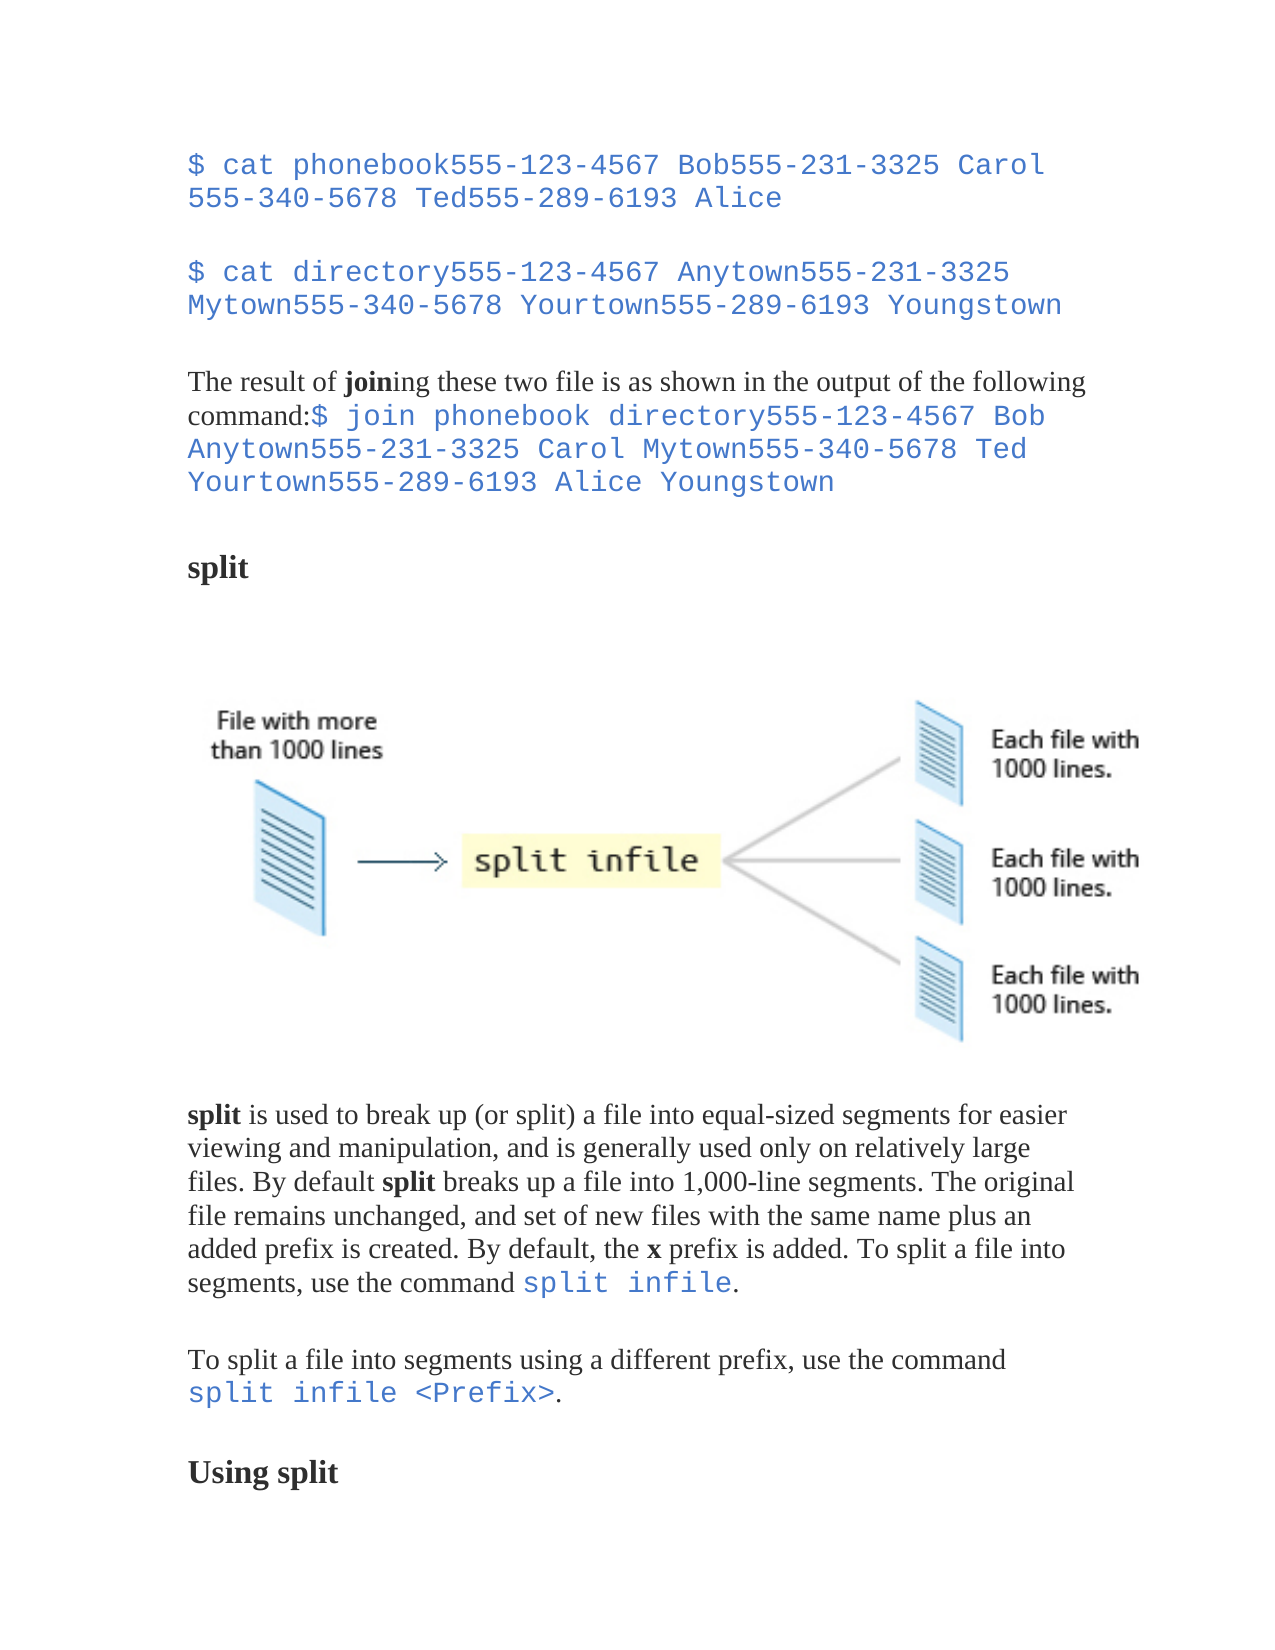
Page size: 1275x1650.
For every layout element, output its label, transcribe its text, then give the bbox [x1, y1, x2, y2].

text $ cat directory 555-123-4567 Anytown 555-231-3325 Mytown 555-340-5678 Yourtown 555-289-6193 Youngstown [187, 257, 1087, 323]
text The result of joining these two file is as shown in the output of the following command: $ join phonebook directory 555-123-4567 Bob Anytown 555-231-3325 Carol Mytown 555-340-5678 Ted Yourtown 555-289-6193 Alice Youngstown [187, 364, 1087, 500]
text split [187, 547, 1087, 586]
picture [187, 632, 1164, 1097]
text split is used to break up (or split) a file into equal-sized segments for easier viewing and manipulation, and is generally used only on relatively large files. By default split breaks up a file into 1,000-line segments. The original file remains unchanged, and set of new files with the same name plus an added prefix is created. By default, the x prefix is added. To split a file into segments, use the command split infile. [187, 1097, 1087, 1301]
text $ cat phonebook 555-123-4567 Bob 555-231-3325 Carol 555-340-5678 Ted 555-289-6193 Alice [187, 150, 1087, 216]
text Using split [187, 1453, 1087, 1491]
text To split a file into segments using a different prefix, use the command split infile <Prefix>. [187, 1342, 1087, 1412]
